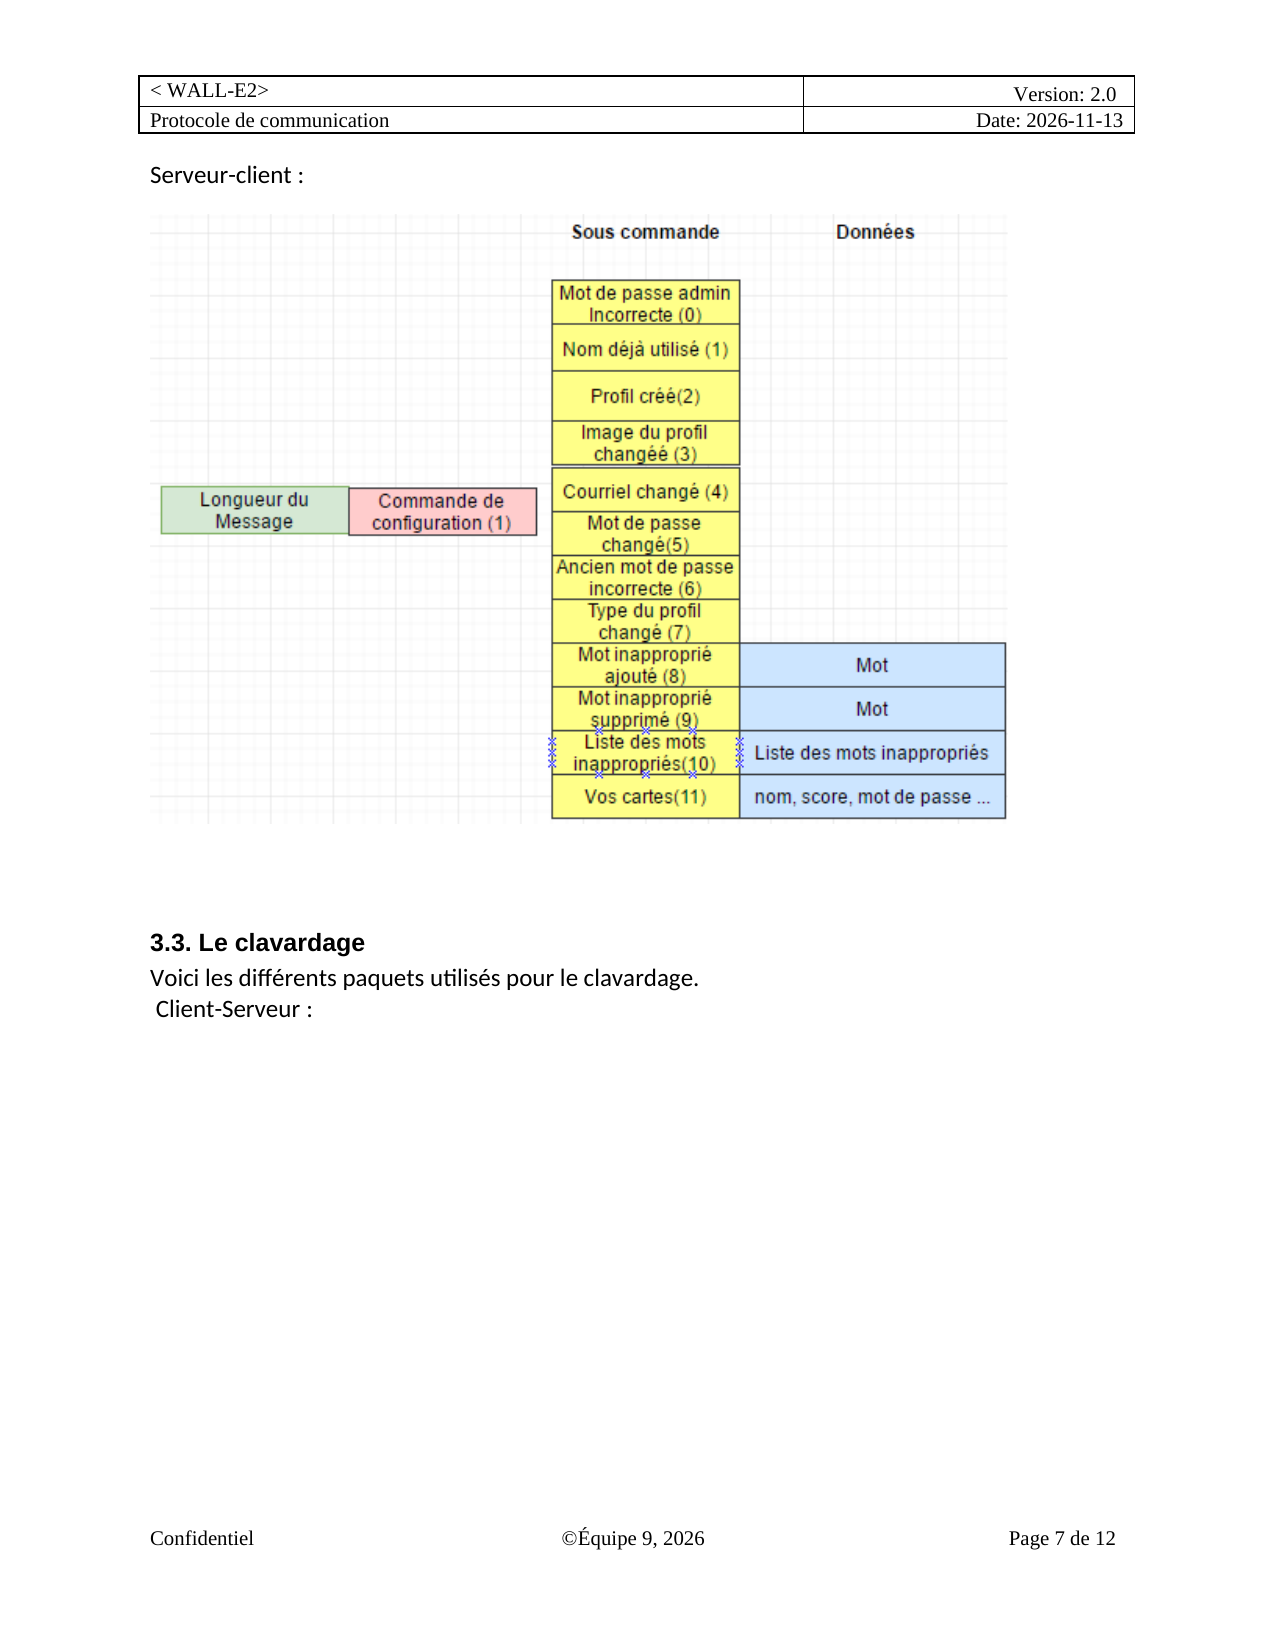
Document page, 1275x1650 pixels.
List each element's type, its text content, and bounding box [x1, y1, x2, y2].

text Serveur-client : [150, 159, 1125, 189]
text Client-Serveur : [150, 993, 1125, 1023]
text Voici les différents paquets utilisés pour le clavardage. [150, 962, 1125, 993]
subtitle 3.3. Le clavardage [150, 927, 1125, 956]
picture [150, 214, 1008, 824]
